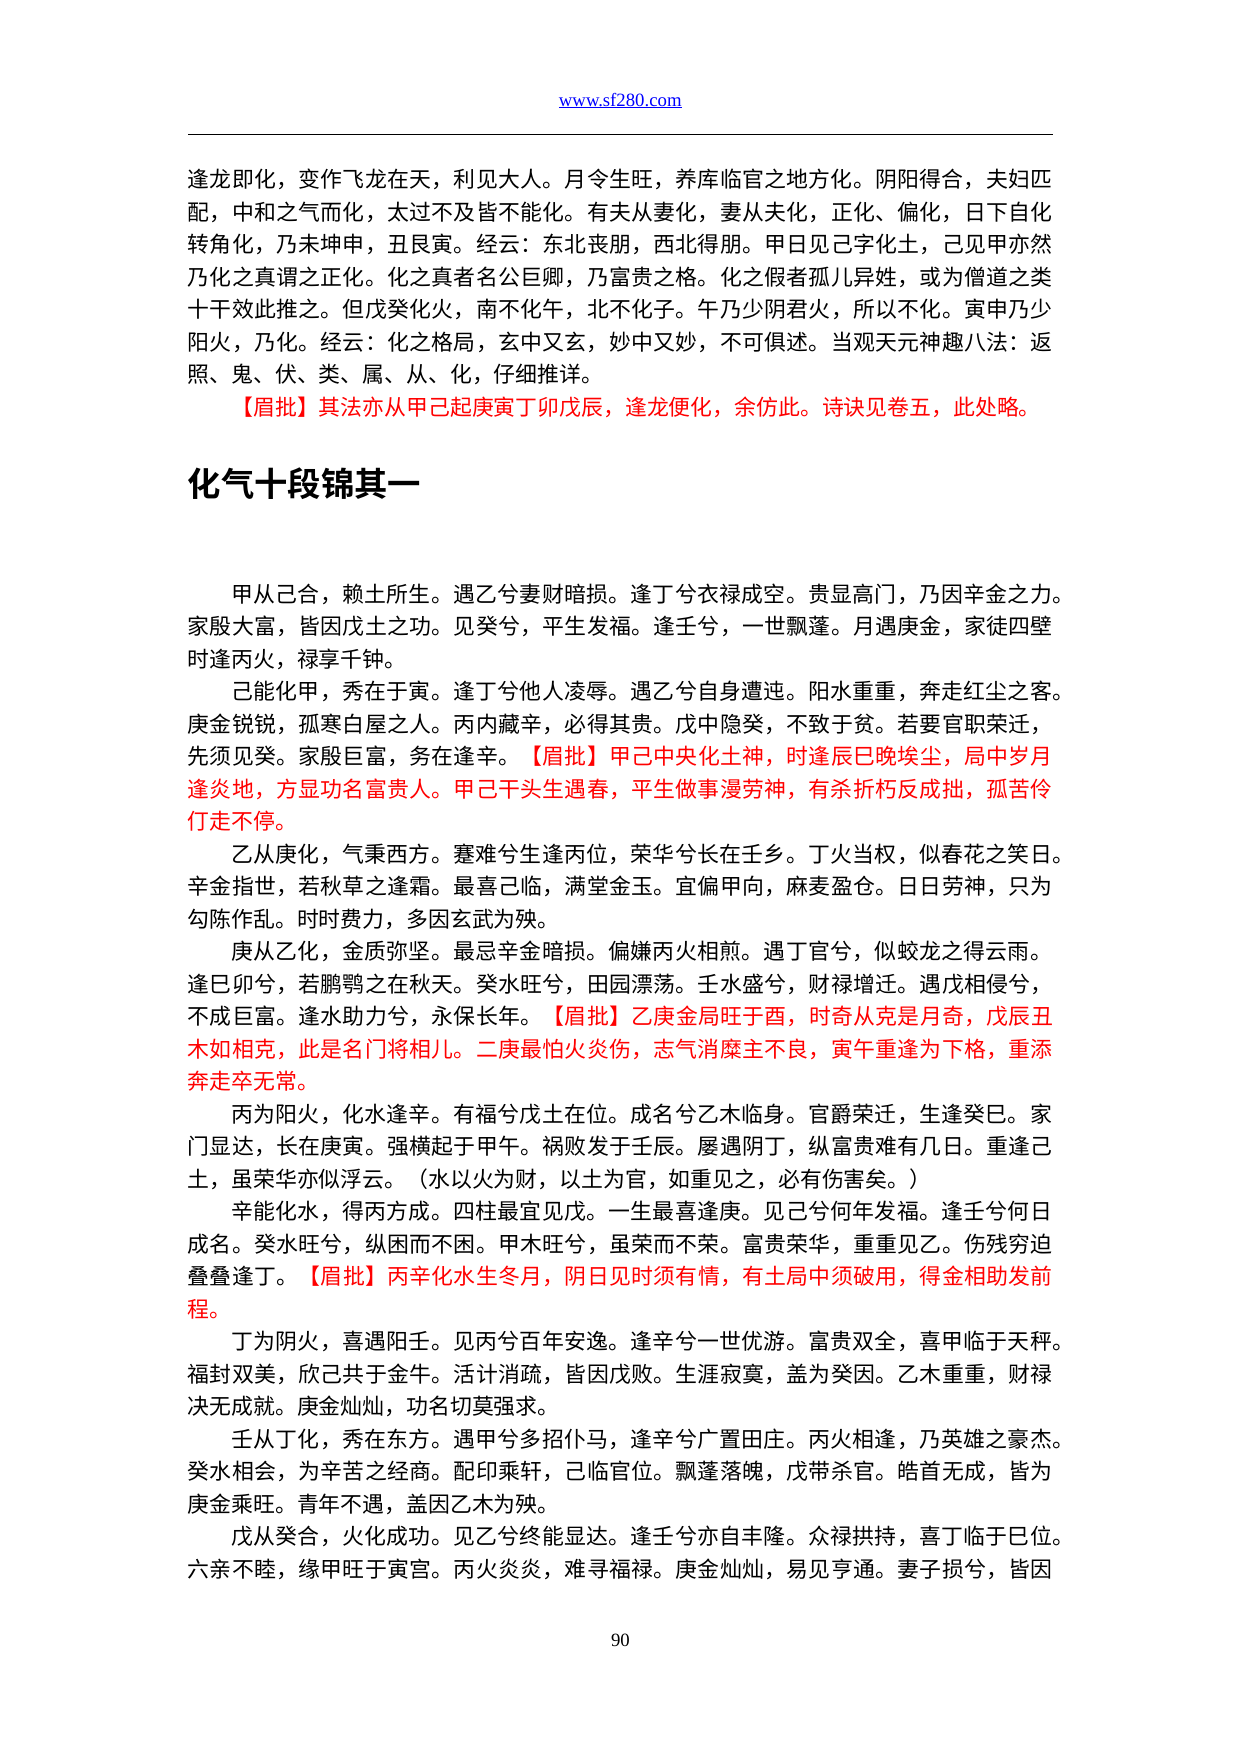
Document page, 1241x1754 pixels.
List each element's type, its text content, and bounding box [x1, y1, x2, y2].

text 庚从乙化，金质弥坚。最忌辛金暗损。偏嫌丙火相煎。遇丁官兮，似蛟龙之得云雨。逢巳卯兮，若鹏鹗之在秋天。癸水旺兮，田园漂荡。壬水盛兮，财禄增迁。遇戊相侵兮，不成巨富。逢水助力兮，永保长年。【眉批】乙庚金局旺于酉，时奇从克是月奇，戊辰丑木如相克，此是名门将相儿。二庚最怕火炎伤，志气消糜主不良，寅午重逢为下格，重添奔走卒无常。 [187, 934, 1053, 1096]
text 辛能化水，得丙方成。四柱最宜见戊。一生最喜逢庚。见己兮何年发福。逢壬兮何日成名。癸水旺兮，纵困而不困。甲木旺兮，虽荣而不荣。富贵荣华，重重见乙。伤残穷迫，叠叠逢丁。【眉批】丙辛化水生冬月，阴日见时须有情，有土局中须破用，得金相助发前程。 [187, 1194, 1053, 1324]
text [187, 162, 1053, 389]
text 丁为阴火，喜遇阳壬。见丙兮百年安逸。逢辛兮一世优游。富贵双全，喜甲临于天秤。福封双美，欣己共于金牛。活计消疏，皆因戊败。生涯寂寞，盖为癸因。乙木重重，财禄决无成就。庚金灿灿，功名切莫强求。 [187, 1324, 1053, 1421]
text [187, 1519, 1053, 1584]
text 甲从己合，赖土所生。遇乙兮妻财暗损。逢丁兮衣禄成空。贵显高门，乃因辛金之力。家殷大富，皆因戊土之功。见癸兮，平生发福。逢壬兮，一世飘蓬。月遇庚金，家徒四壁。时逢丙火，禄享千钟。 [187, 576, 1053, 674]
text 【眉批】其法亦从甲己起庚寅丁卯戊辰，逢龙便化，余仿此。诗诀见卷五，此处略。 [187, 389, 1053, 422]
text 壬从丁化，秀在东方。遇甲兮多招仆马，逢辛兮广置田庄。丙火相逢，乃英雄之豪杰。癸水相会，为辛苦之经商。配印乘轩，己临官位。飘蓬落魄，戊带杀官。皓首无成，皆为庚金乘旺。青年不遇，盖因乙木为殃。 [187, 1421, 1053, 1519]
text 己能化甲，秀在于寅。逢丁兮他人凌辱。遇乙兮自身遭迍。阳水重重，奔走红尘之客。庚金锐锐，孤寒白屋之人。丙内藏辛，必得其贵。戊中隐癸，不致于贫。若要官职荣迁，先须见癸。家殷巨富，务在逢辛。【眉批】甲己中央化土神，时逢辰巳晚埃尘，局中岁月逢炎地，方显功名富贵人。甲己干头生遇春，平生做事漫劳神，有杀折朽反成拙，孤苦伶仃走不停。 [187, 674, 1053, 836]
text 丙为阳火，化水逢辛。有福兮戊土在位。成名兮乙木临身。官爵荣迁，生逢癸巳。家门显达，长在庚寅。强横起于甲午。祸败发于壬辰。屡遇阴丁，纵富贵难有几日。重逢己土，虽荣华亦似浮云。（水以火为财，以土为官，如重见之，必有伤害矣。） [187, 1096, 1053, 1194]
text 乙从庚化，气秉西方。蹇难兮生逢丙位，荣华兮长在壬乡。丁火当权，似春花之笑日。辛金指世，若秋草之逢霜。最喜己临，满堂金玉。宜偏甲向，麻麦盈仓。日日劳神，只为勾陈作乱。时时费力，多因玄武为殃。 [187, 836, 1053, 934]
subtitle 化气十段锦其一 [187, 449, 1053, 514]
